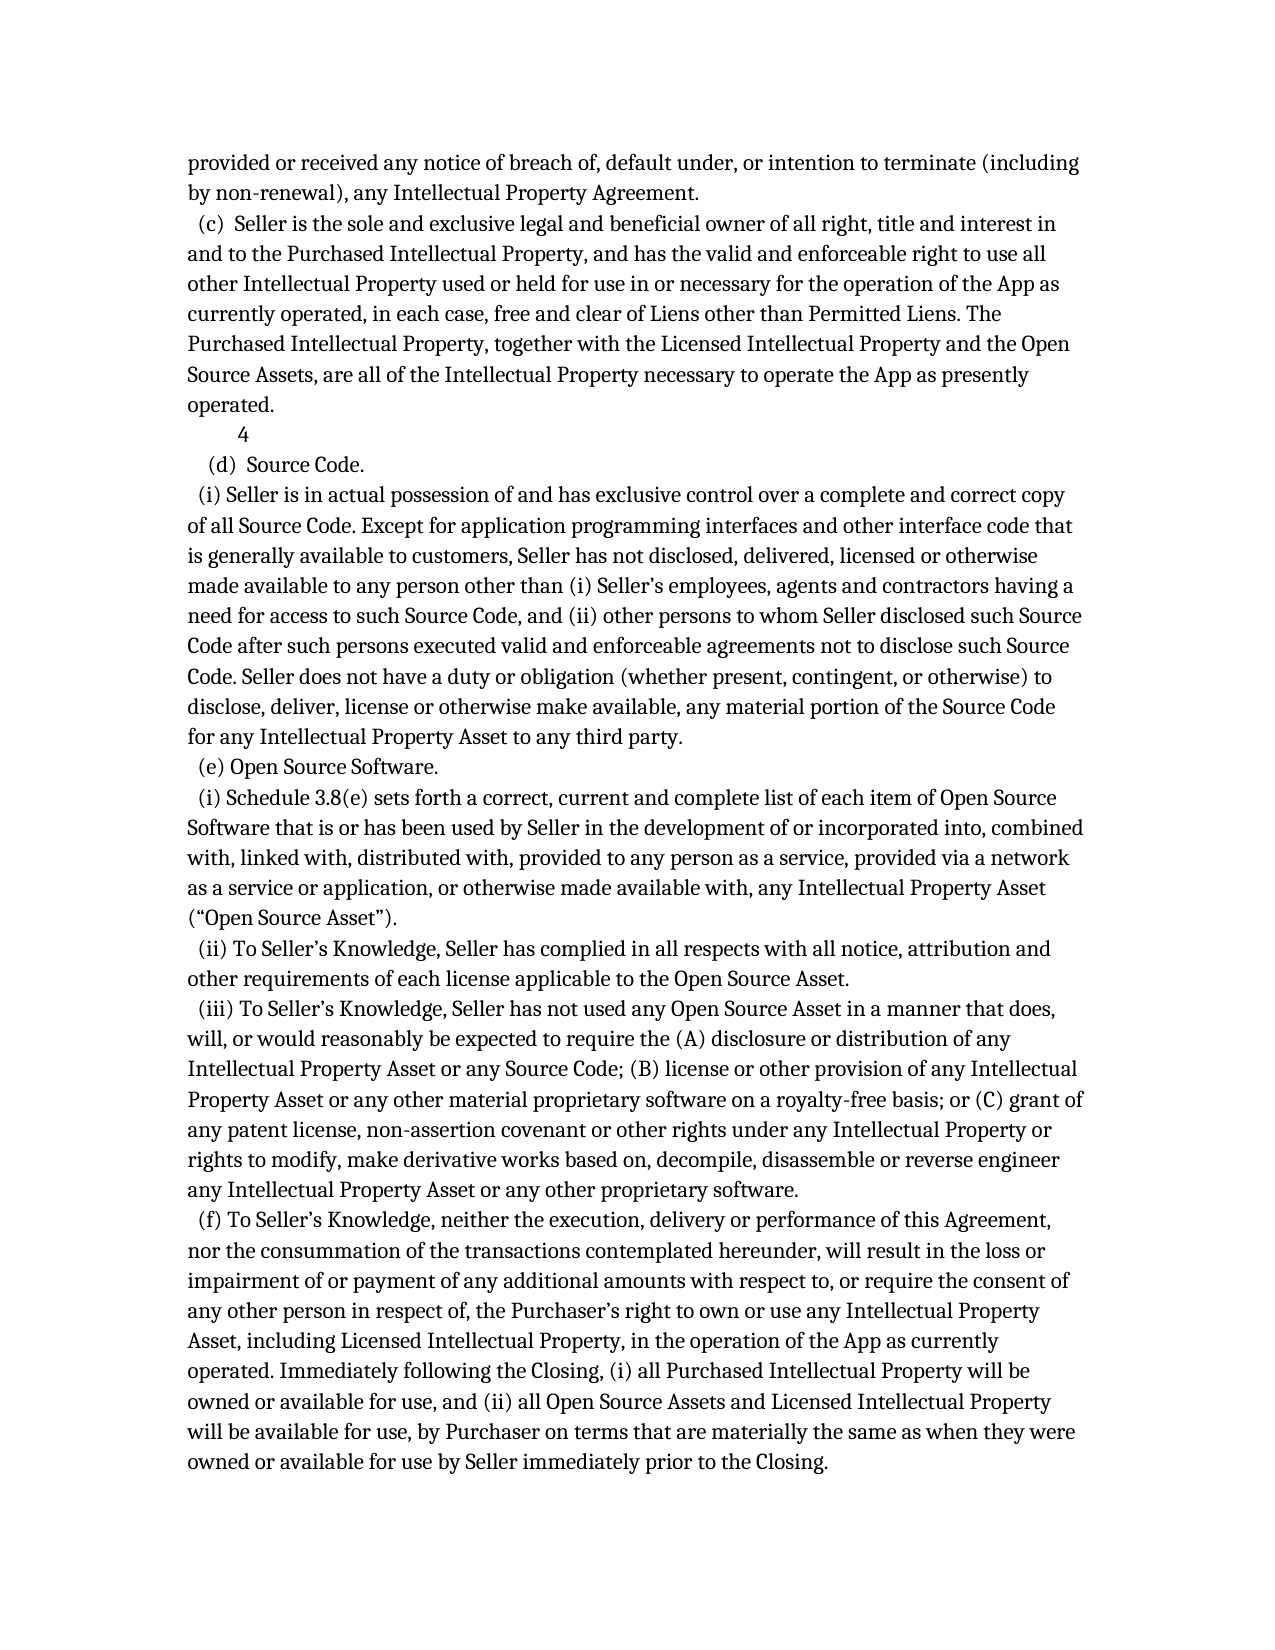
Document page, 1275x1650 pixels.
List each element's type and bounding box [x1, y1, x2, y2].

text [187, 150, 1087, 1475]
